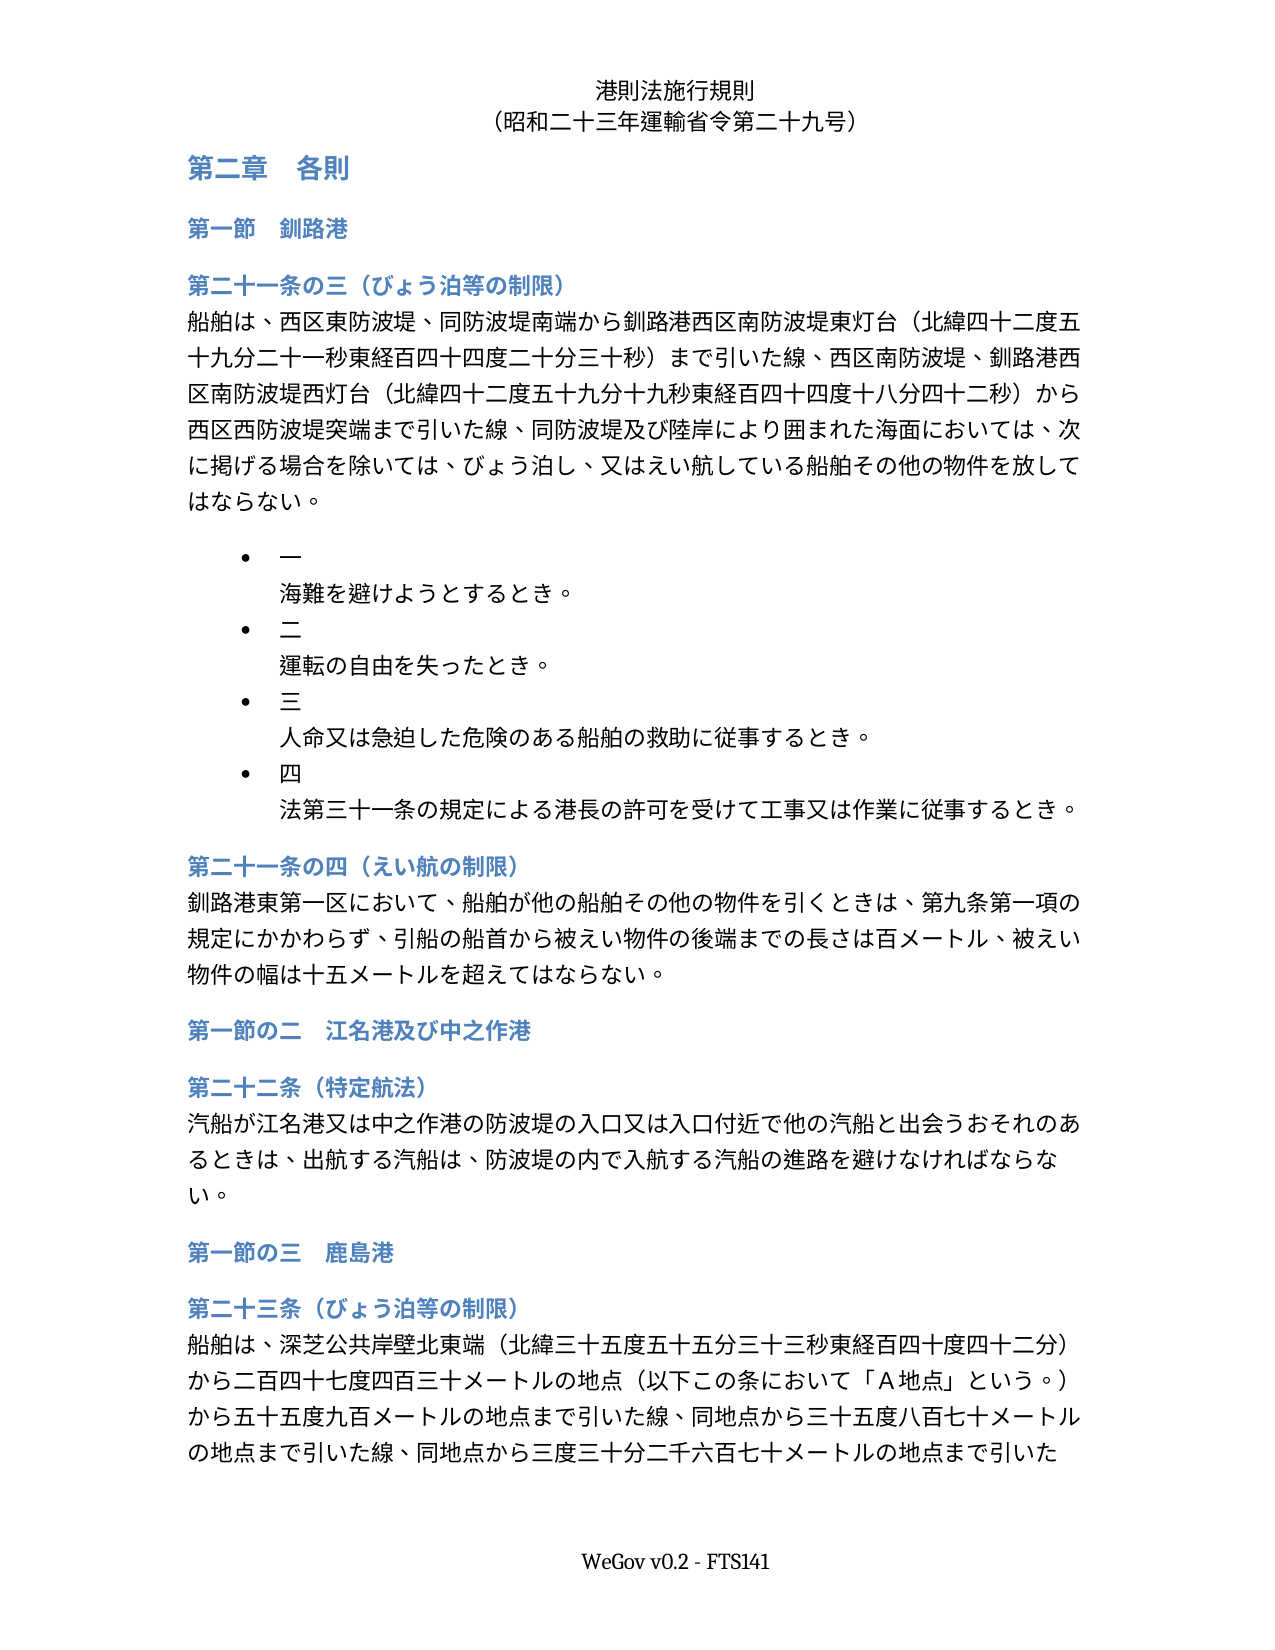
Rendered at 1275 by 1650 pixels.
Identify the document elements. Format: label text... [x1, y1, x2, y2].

list 一 海難を避けようとするとき。 [242, 542, 1087, 609]
list 三 人命又は急迫した危険のある船舶の救助に従事するとき。 [242, 686, 1087, 753]
list 二 運転の自由を失ったとき。 [242, 614, 1087, 681]
subtitle 第一節 釧路港 [187, 213, 1087, 244]
subtitle 第二十三条（びょう泊等の制限） [187, 1293, 1087, 1325]
text 汽船が江名港又は中之作港の防波堤の入口又は入口付近で他の汽船と出会うおそれのあるときは、出航する汽船は、防波堤の内で入航する汽船の進路を避けなければならない。 [187, 1108, 1087, 1211]
subtitle 第二章 各則 [187, 150, 1087, 187]
text 釧路港東第一区において、船舶が他の船舶その他の物件を引くときは、第九条第一項の規定にかかわらず、引船の船首から被えい物件の後端までの長さは百メートル、被えい物件の幅は十五メートルを超えてはならない。 [187, 887, 1087, 990]
list 四 法第三十一条の規定による港長の許可を受けて工事又は作業に従事するとき。 [242, 758, 1087, 825]
subtitle 第一節の二 江名港及び中之作港 [187, 1015, 1087, 1047]
subtitle 第一節の三 鹿島港 [187, 1237, 1087, 1268]
subtitle 第二十一条の四（えい航の制限） [187, 851, 1087, 882]
subtitle 第二十二条（特定航法） [187, 1072, 1087, 1103]
subtitle 第二十一条の三（びょう泊等の制限） [187, 270, 1087, 301]
